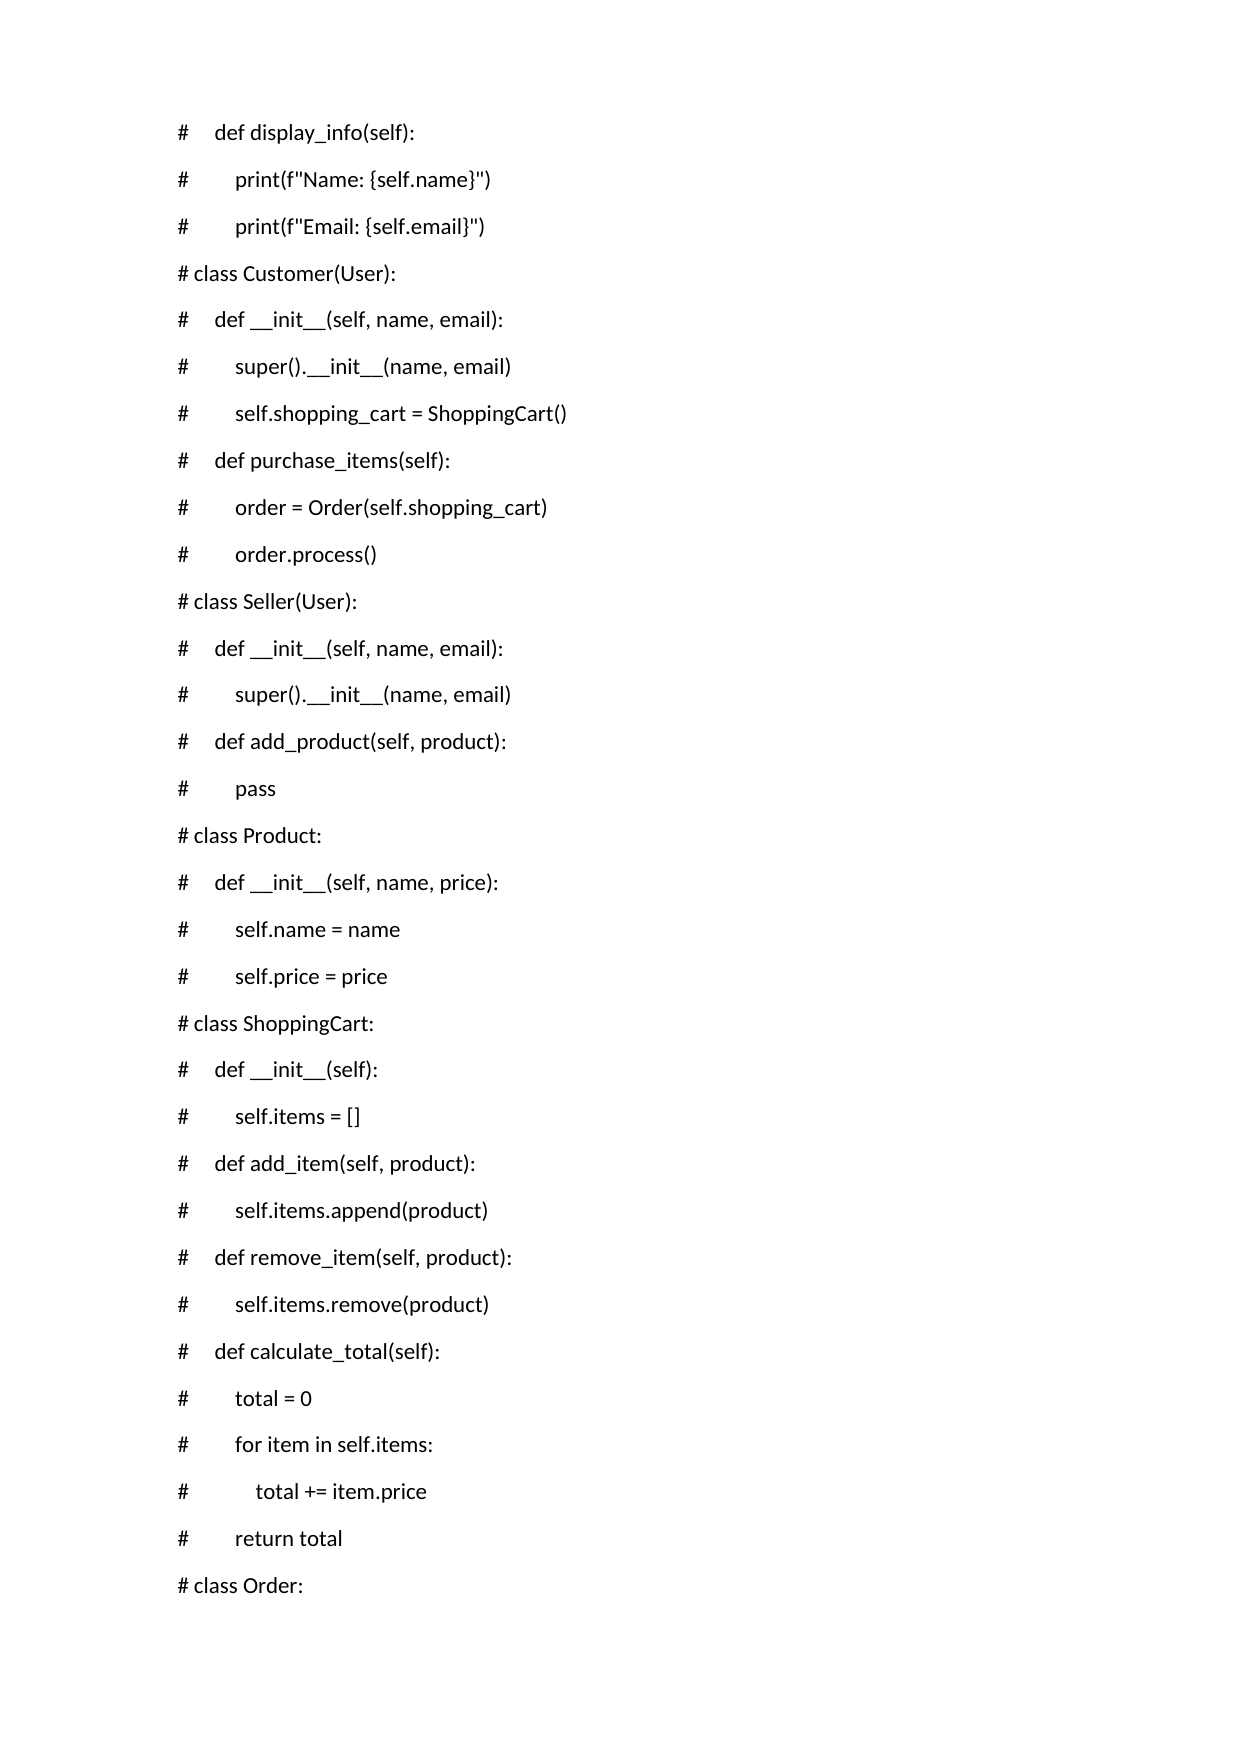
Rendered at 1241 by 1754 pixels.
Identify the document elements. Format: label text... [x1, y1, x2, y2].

text # def __init__(self, name, email): [177, 306, 1152, 334]
text # order.process() [177, 540, 1152, 568]
text # def add_item(self, product): [177, 1149, 1152, 1177]
text # self.items = [] [177, 1102, 1152, 1131]
text # def __init__(self, name, price): [177, 868, 1152, 896]
text # def calculate_total(self): [177, 1337, 1152, 1365]
text # def display_info(self): [177, 118, 1152, 146]
text # super().__init__(name, email) [177, 681, 1152, 709]
text # self.price = price [177, 962, 1152, 990]
text # def add_product(self, product): [177, 727, 1152, 756]
text # self.items.remove(product) [177, 1290, 1152, 1318]
text # super().__init__(name, email) [177, 352, 1152, 381]
text # total += item.price [177, 1477, 1152, 1506]
text # class Order: [177, 1571, 1152, 1599]
text # self.name = name [177, 915, 1152, 943]
text # for item in self.items: [177, 1431, 1152, 1459]
text # class ShoppingCart: [177, 1009, 1152, 1037]
text # self.shopping_cart = ShoppingCart() [177, 399, 1152, 427]
text # class Product: [177, 821, 1152, 849]
text # print(f"Name: {self.name}") [177, 165, 1152, 193]
text # self.items.append(product) [177, 1196, 1152, 1224]
text # def __init__(self): [177, 1056, 1152, 1084]
text # class Customer(User): [177, 259, 1152, 287]
text # total = 0 [177, 1384, 1152, 1412]
text # class Seller(User): [177, 587, 1152, 615]
text # pass [177, 774, 1152, 802]
text # def remove_item(self, product): [177, 1243, 1152, 1271]
text # def __init__(self, name, email): [177, 634, 1152, 662]
text # return total [177, 1524, 1152, 1552]
text # order = Order(self.shopping_cart) [177, 493, 1152, 521]
text # print(f"Email: {self.email}") [177, 212, 1152, 240]
text # def purchase_items(self): [177, 446, 1152, 474]
